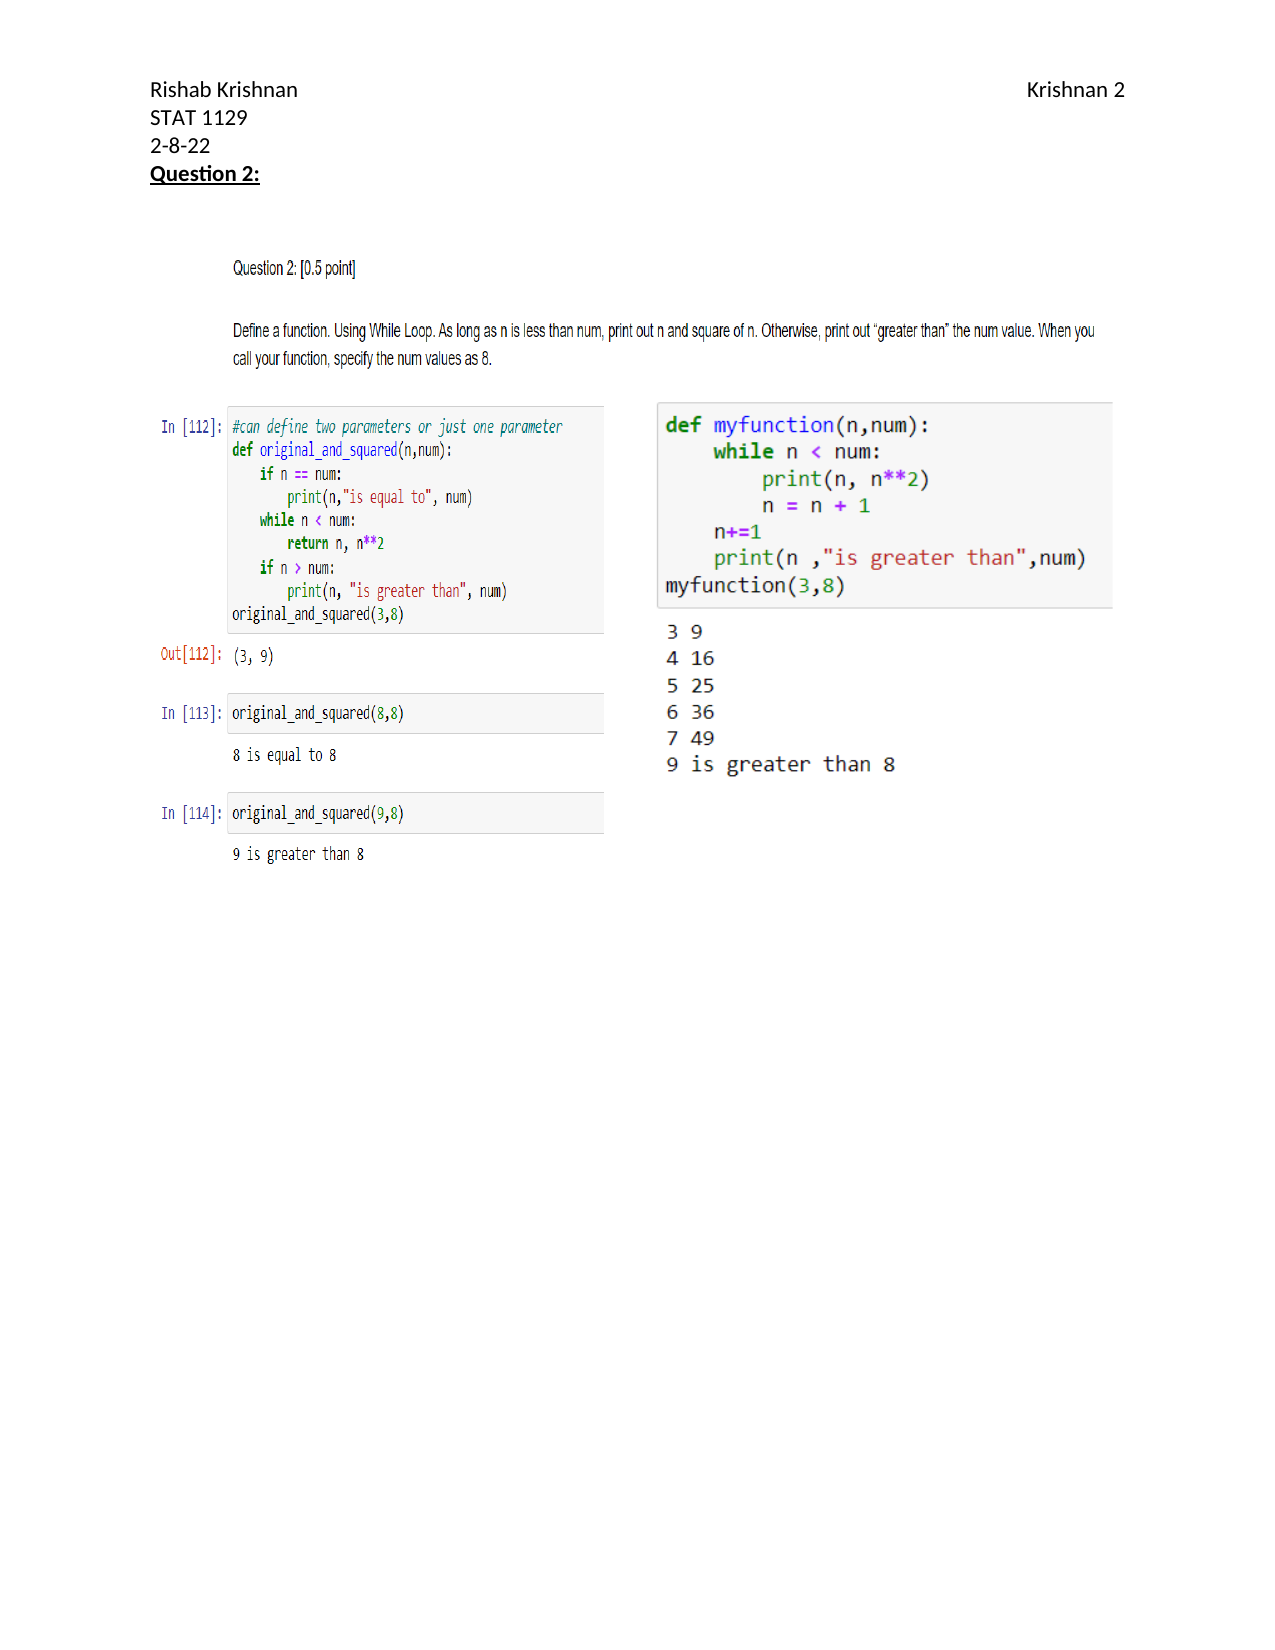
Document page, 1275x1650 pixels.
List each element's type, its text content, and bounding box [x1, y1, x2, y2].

picture [150, 390, 604, 870]
picture [150, 252, 1125, 372]
text Question 2: [150, 159, 1125, 187]
